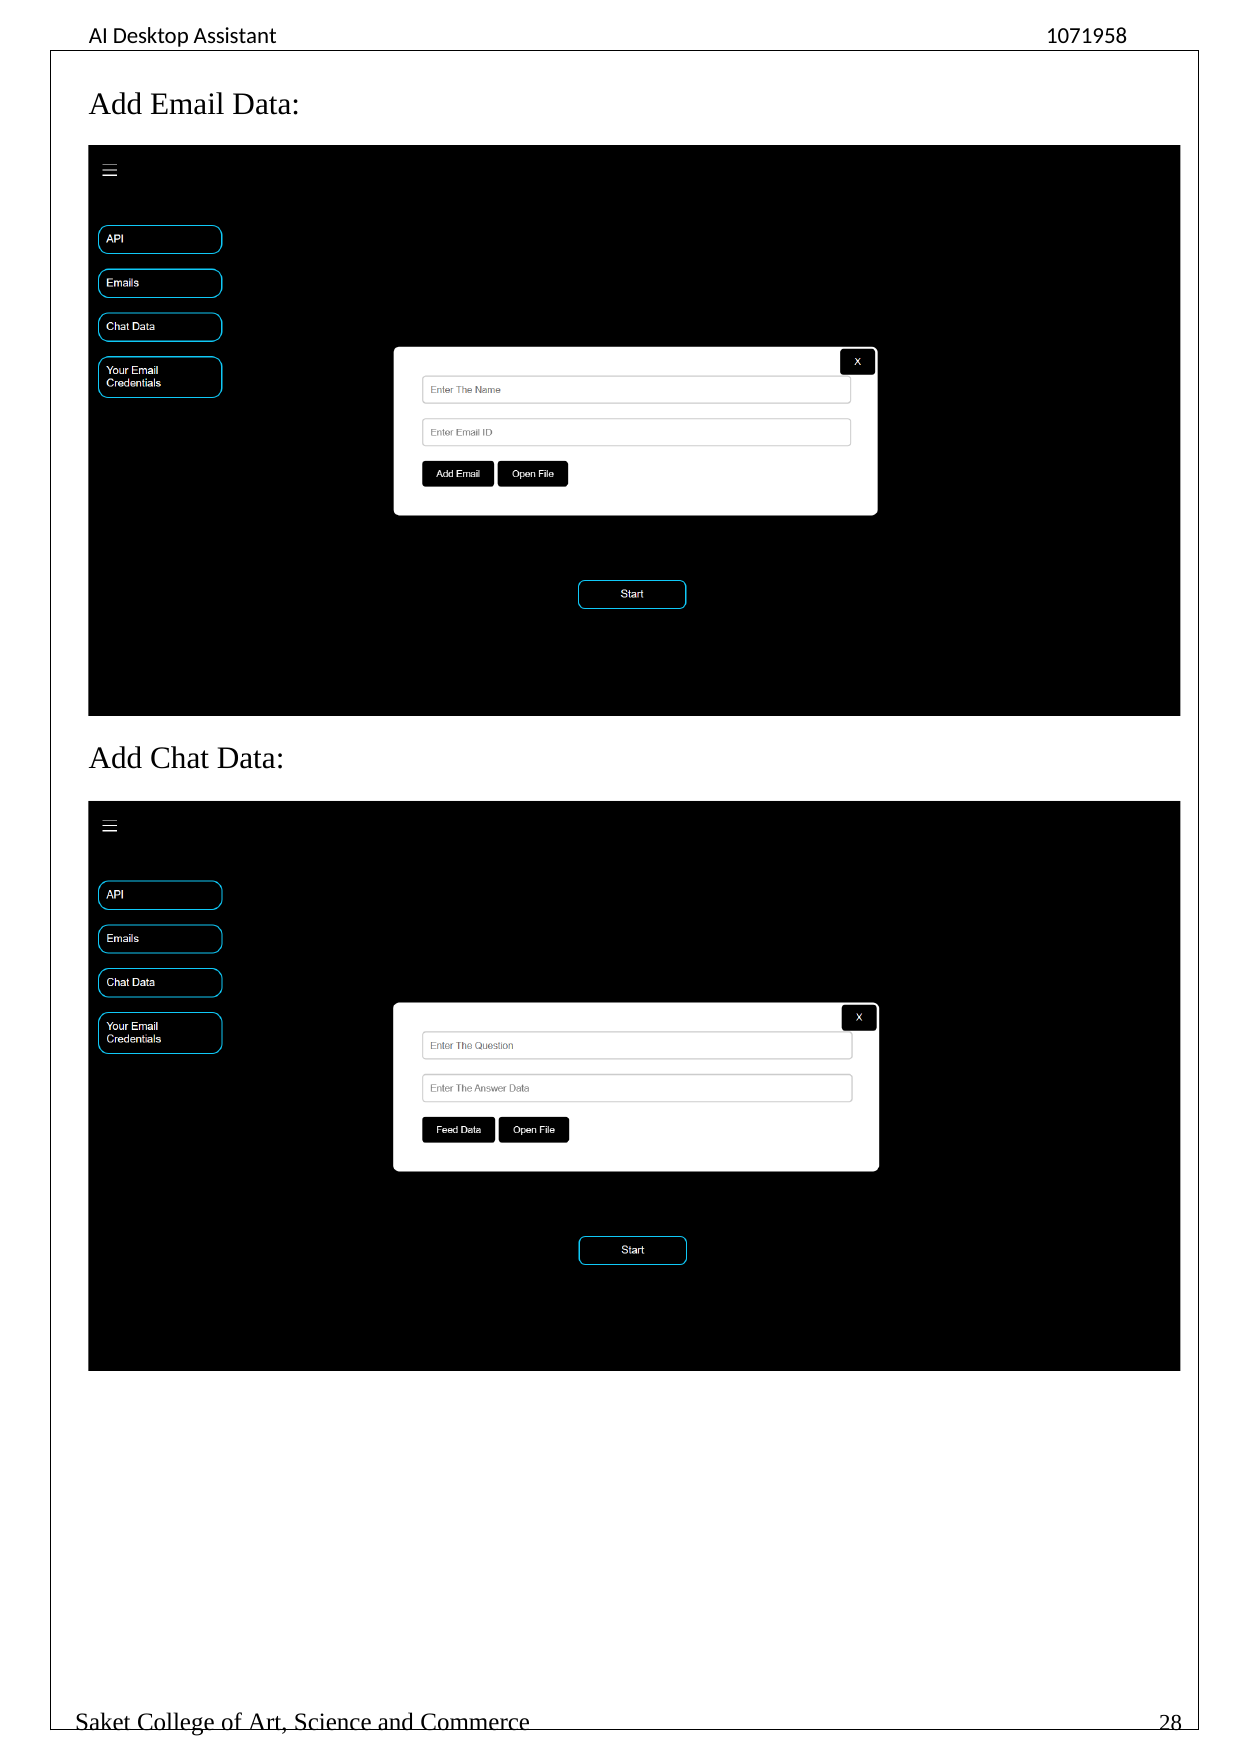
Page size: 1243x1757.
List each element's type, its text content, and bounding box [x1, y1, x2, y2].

picture [88, 800, 1181, 1371]
text Add Chat Data: [60, 740, 1198, 776]
picture [88, 145, 1181, 716]
text Add Email Data: [60, 85, 1198, 121]
